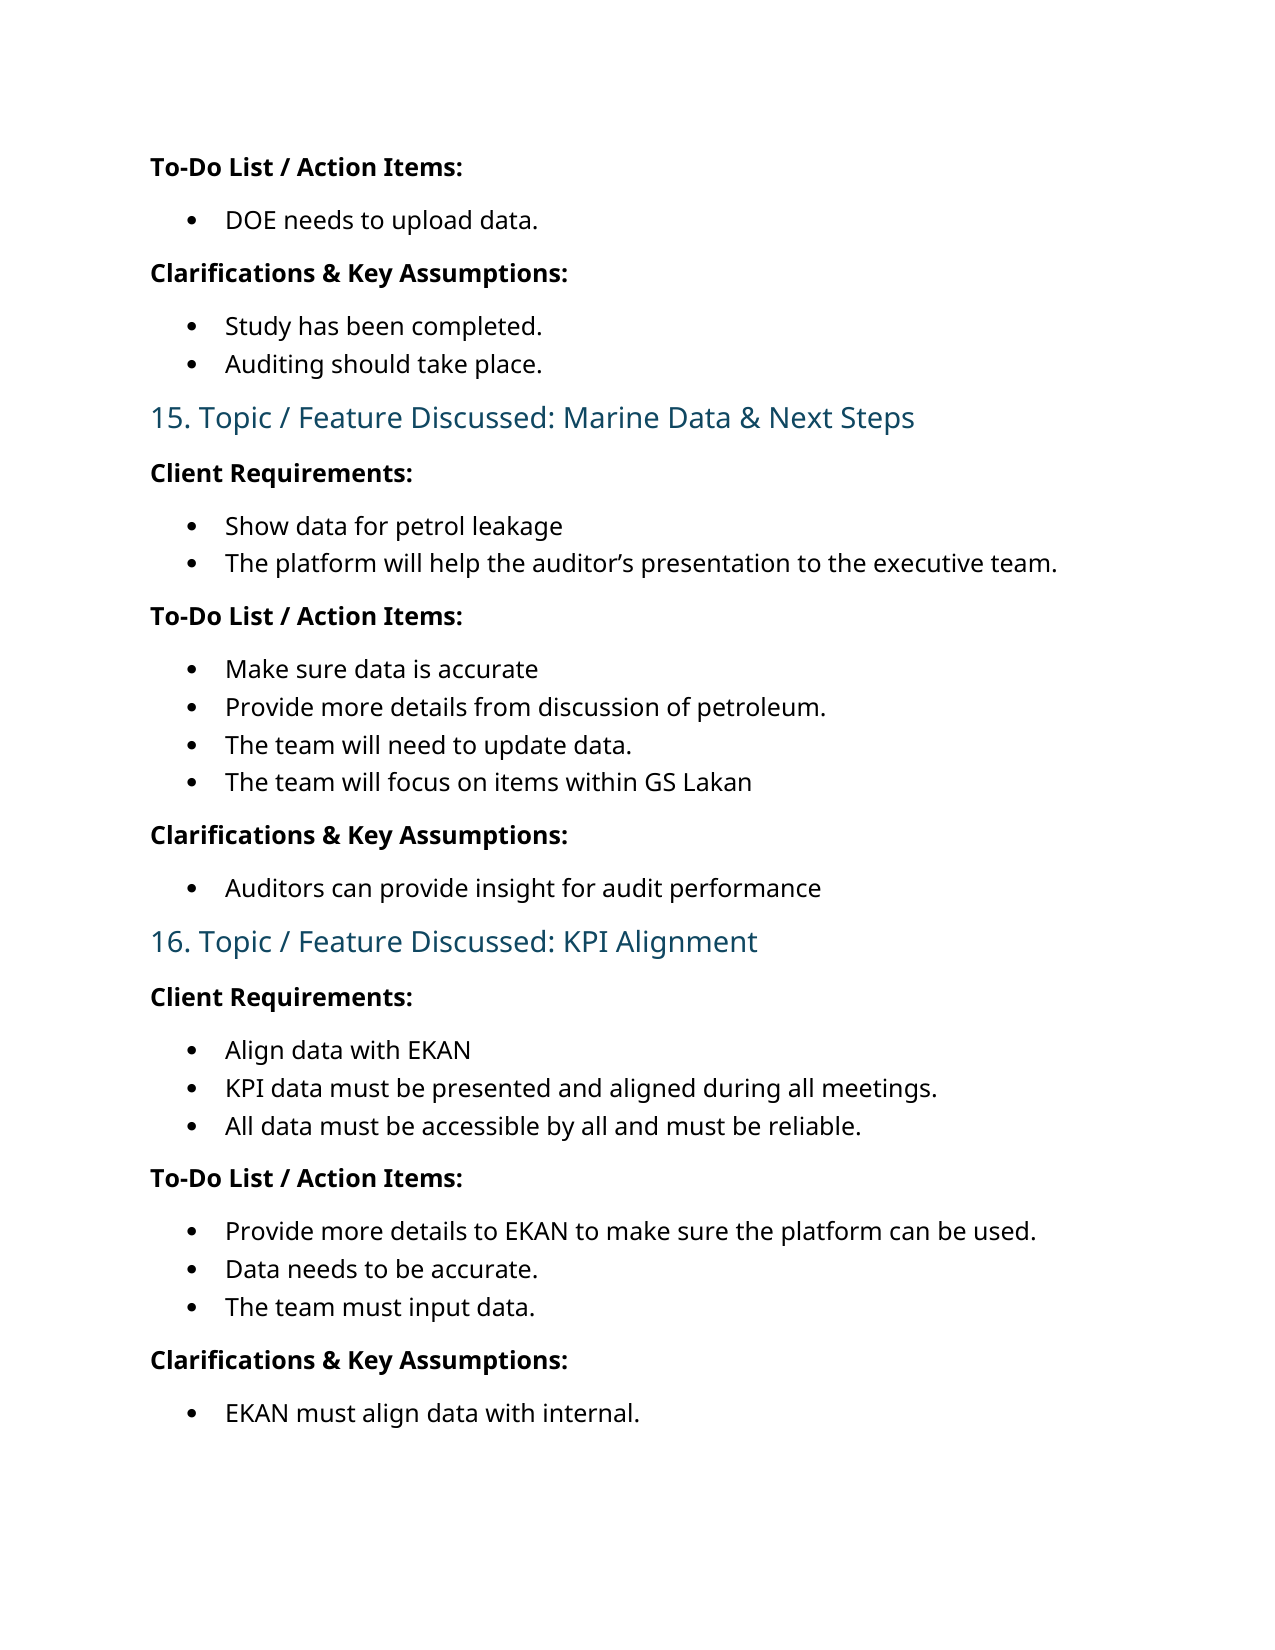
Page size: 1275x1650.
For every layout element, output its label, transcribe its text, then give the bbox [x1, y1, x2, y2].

list The platform will help the auditor’s presentation to the executive team. [187, 546, 1125, 580]
list EKAN must align data with internal. [187, 1395, 1125, 1429]
text To-Do List / Action Items: [150, 150, 1125, 184]
list The team will need to update data. [187, 727, 1125, 761]
list Auditing should take place. [187, 346, 1125, 380]
text To-Do List / Action Items: [150, 1161, 1125, 1195]
list KPI data must be presented and aligned during all meetings. [187, 1071, 1125, 1104]
list All data must be accessible by all and must be reliable. [187, 1108, 1125, 1142]
text Client Requirements: [150, 455, 1125, 489]
list Auditors can provide insight for audit performance [187, 871, 1125, 905]
list Study has been completed. [187, 308, 1125, 342]
list The team will focus on items within GS Lakan [187, 765, 1125, 799]
list Provide more details to EKAN to make sure the platform can be used. [187, 1214, 1125, 1248]
list Align data with EKAN [187, 1033, 1125, 1067]
subtitle 16. Topic / Feature Discussed: KPI Alignment [150, 921, 1125, 961]
subtitle 15. Topic / Feature Discussed: Marine Data & Next Steps [150, 397, 1125, 437]
text To-Do List / Action Items: [150, 599, 1125, 633]
text Clarifications & Key Assumptions: [150, 256, 1125, 290]
list Provide more details from discussion of petroleum. [187, 689, 1125, 723]
list DOE needs to upload data. [187, 203, 1125, 237]
list Data needs to be accurate. [187, 1252, 1125, 1286]
text Clarifications & Key Assumptions: [150, 1342, 1125, 1376]
text Clarifications & Key Assumptions: [150, 818, 1125, 852]
list The team must input data. [187, 1289, 1125, 1324]
text Client Requirements: [150, 980, 1125, 1014]
list Make sure data is accurate [187, 652, 1125, 686]
list Show data for petrol leakage [187, 508, 1125, 542]
